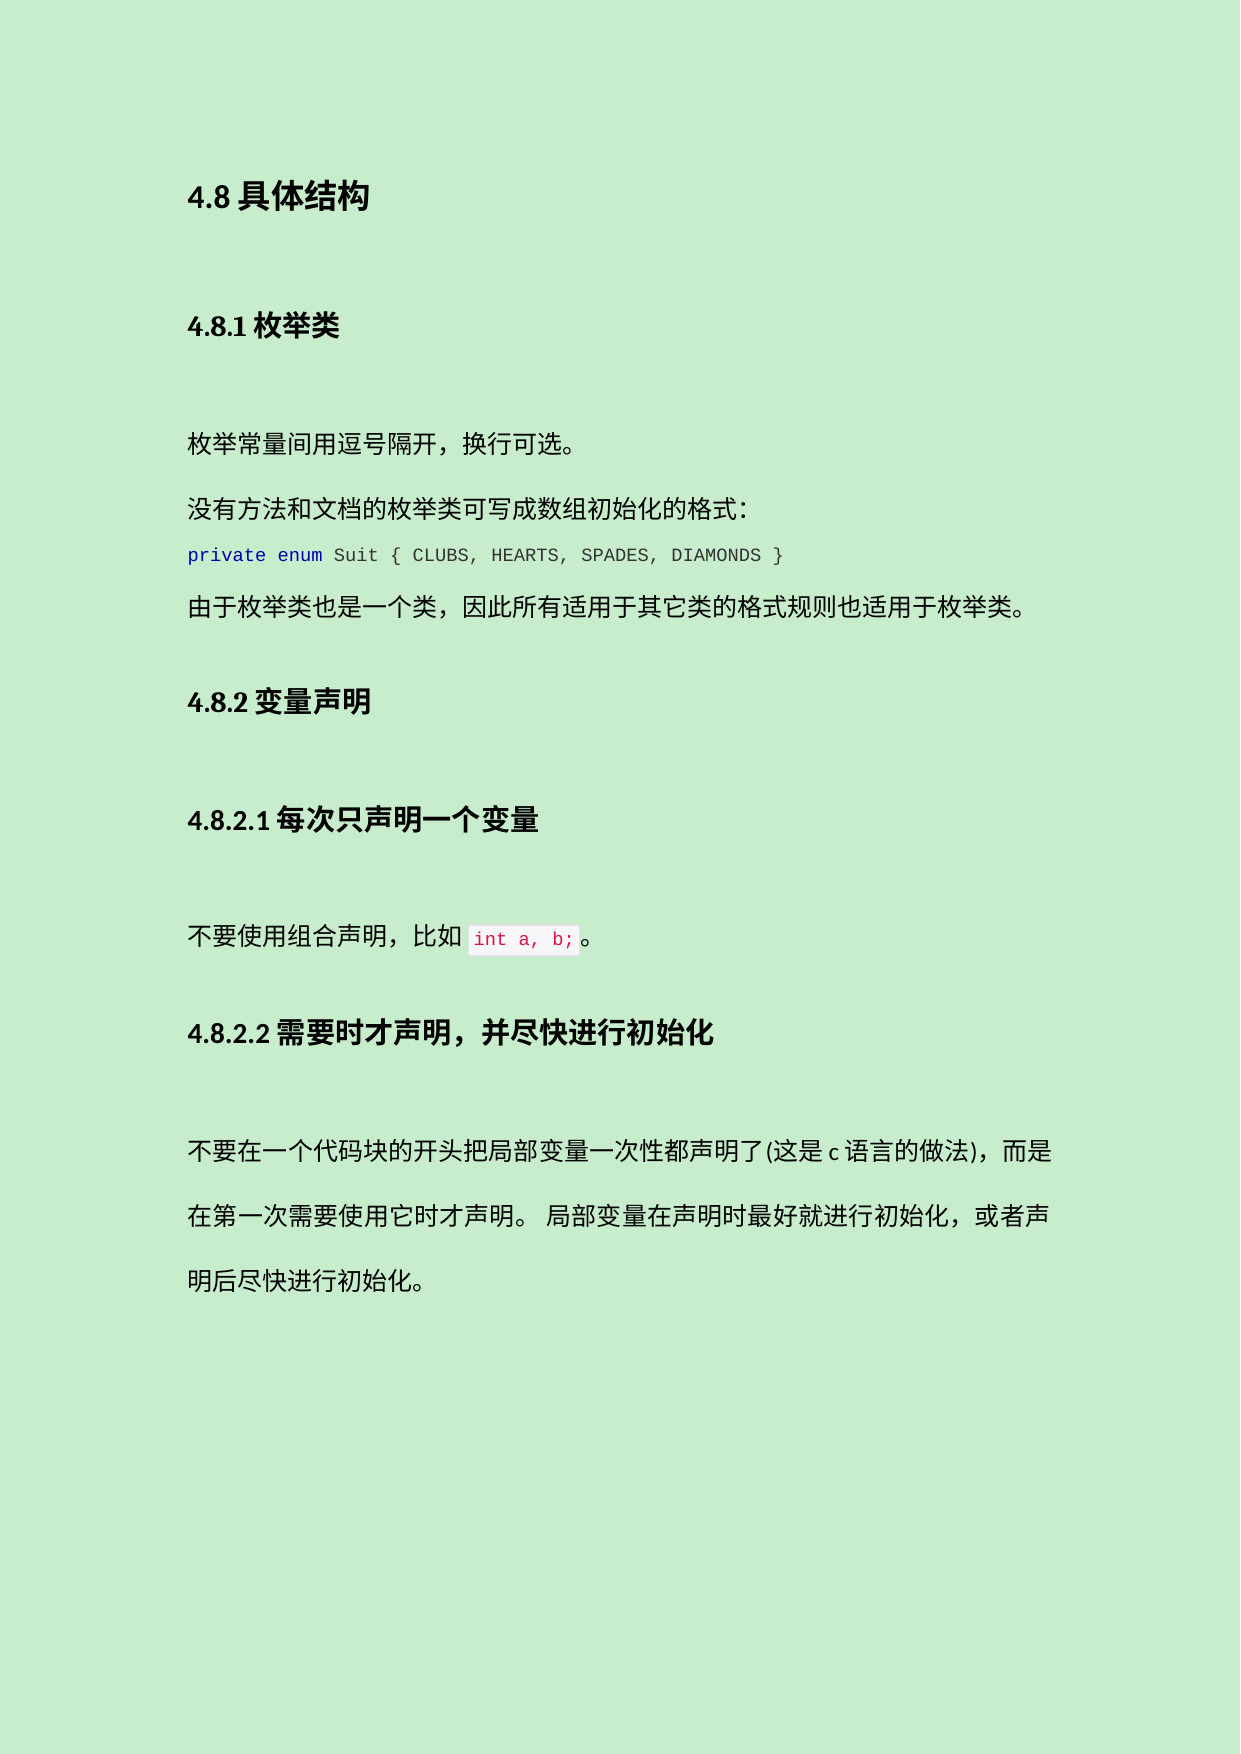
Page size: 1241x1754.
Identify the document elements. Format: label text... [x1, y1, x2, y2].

text private enum Suit { CLUBS, HEARTS, SPADES, DIAMONDS } [187, 540, 1053, 573]
text 由于枚举类也是一个类，因此所有适用于其它类的格式规则也适用于枚举类。 [187, 573, 1053, 638]
subtitle 4.8.1 枚举类 [187, 291, 1053, 356]
text 不要使用组合声明，比如int a, b;。 [187, 904, 1053, 969]
subtitle 4.8.2.1 每次只声明一个变量 [187, 786, 1053, 851]
subtitle 4.8.2.2 需要时才声明，并尽快进行初始化 [187, 999, 1053, 1064]
text 没有方法和文档的枚举类可写成数组初始化的格式： [187, 475, 1053, 540]
text 不要在一个代码块的开头把局部变量一次性都声明了(这是c语言的做法)，而是在第一次需要使用它时才声明。 局部变量在声明时最好就进行初始化，或者声明后尽快进行初始化。 [187, 1117, 1053, 1312]
subtitle 4.8 具体结构 [187, 162, 1053, 227]
text 枚举常量间用逗号隔开，换行可选。 [187, 410, 1053, 475]
subtitle 4.8.2 变量声明 [187, 667, 1053, 732]
